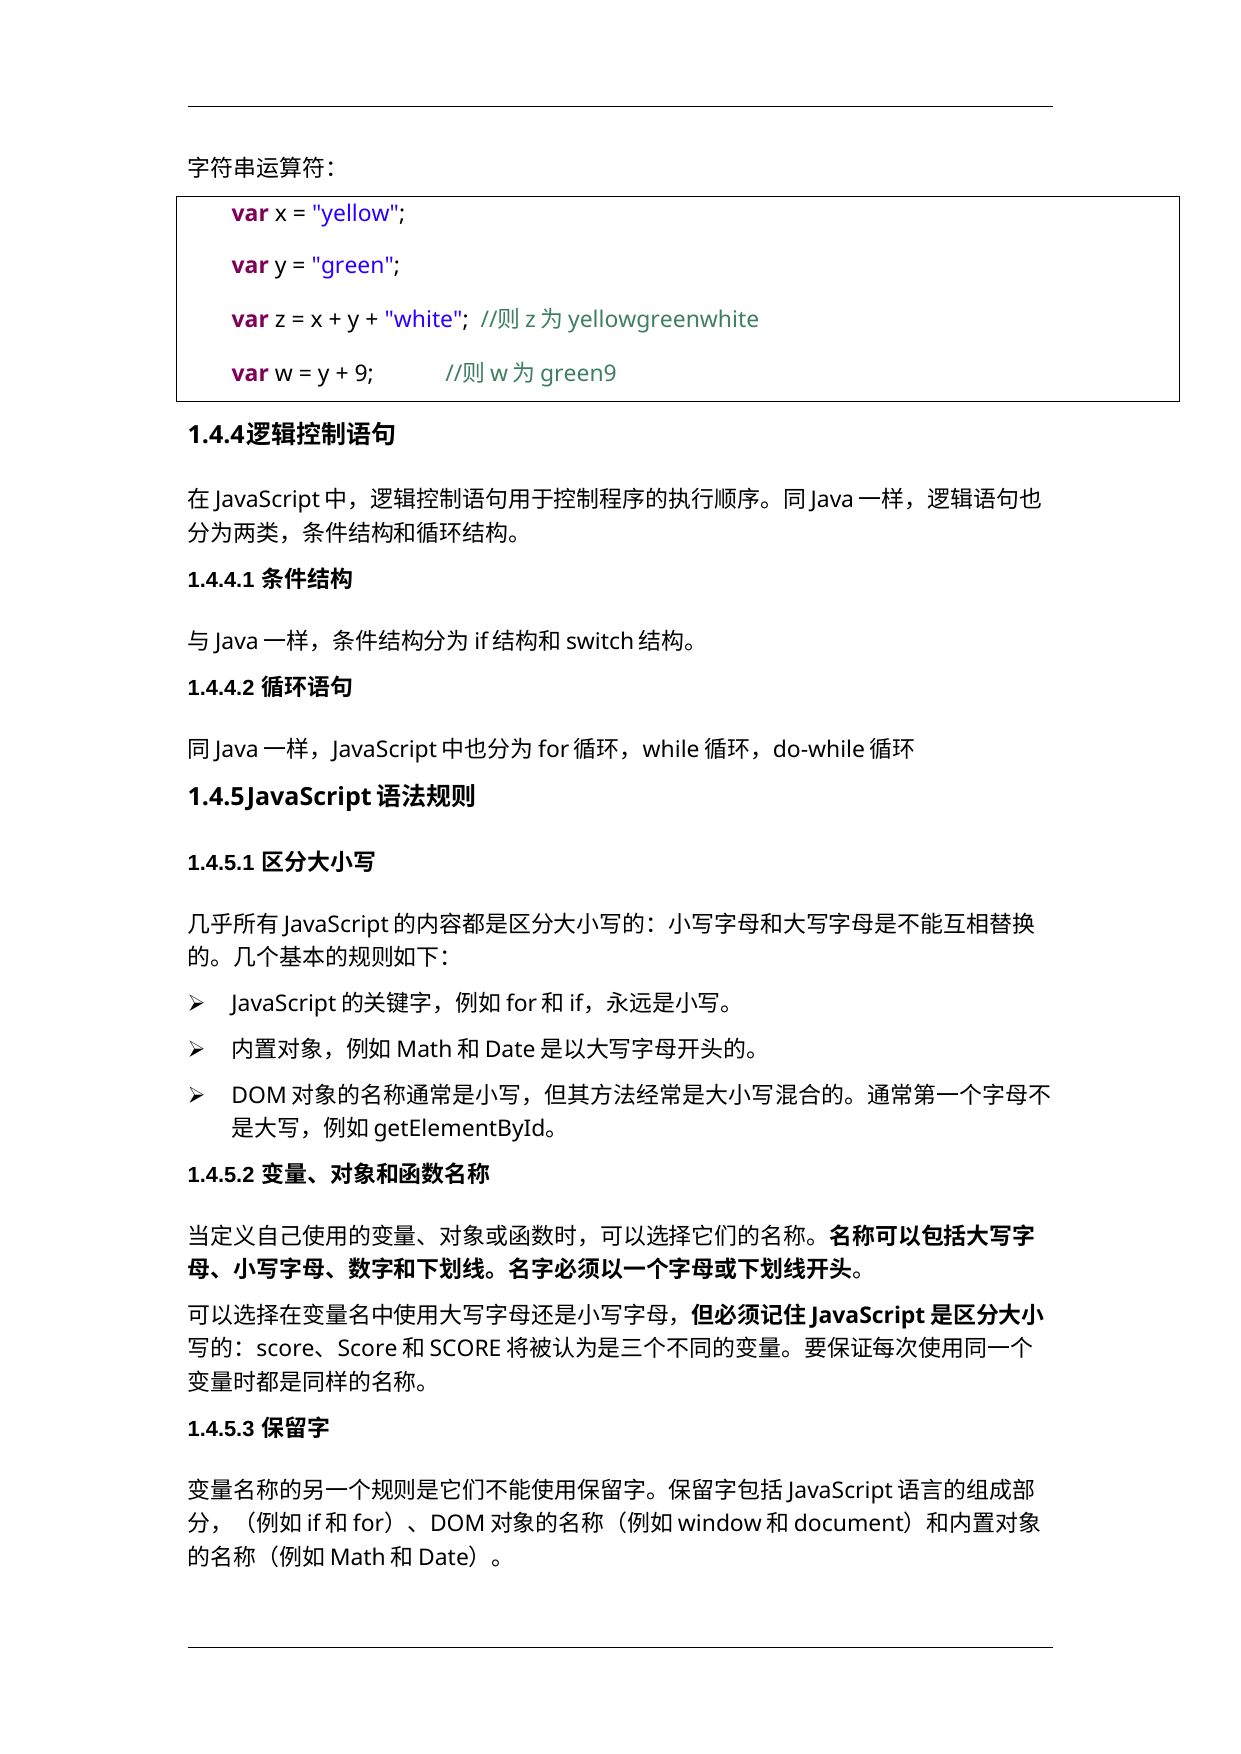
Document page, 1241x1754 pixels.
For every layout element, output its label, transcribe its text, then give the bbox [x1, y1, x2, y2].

text 与Java一样，条件结构分为if结构和switch结构。 [187, 623, 1053, 656]
text 几乎所有JavaScript的内容都是区分大小写的：小写字母和大写字母是不能互相替换的。几个基本的规则如下： [187, 906, 1053, 972]
list 内置对象，例如Math和Date是以大写字母开头的。 [187, 1031, 1053, 1064]
text 在JavaScript中，逻辑控制语句用于控制程序的执行顺序。同Java一样，逻辑语句也分为两类，条件结构和循环结构。 [187, 481, 1053, 548]
subtitle 逻辑控制语句 [187, 414, 1053, 451]
list 变量、对象和函数名称 [187, 1156, 1053, 1189]
text 当定义自己使用的变量、对象或函数时，可以选择它们的名称。名称可以包括大写字母、小写字母、数字和下划线。名字必须以一个字母或下划线开头。 [187, 1218, 1053, 1284]
table_header var x = "yellow"; var y = "green"; var z = x + y + "white"; //则z为yellowgreenwhite var w = y + 9; //则w为green9 [177, 197, 1179, 401]
text 同Java一样，JavaScript中也分为for循环，while循环，do-while循环 [187, 731, 1053, 764]
text 可以选择在变量名中使用大写字母还是小写字母，但必须记住JavaScript是区分大小写的：score、Score和SCORE将被认为是三个不同的变量。要保证每次使用同一个变量时都是同样的名称。 [187, 1297, 1053, 1397]
list 循环语句 [187, 668, 1053, 702]
text 变量名称的另一个规则是它们不能使用保留字。保留字包括JavaScript语言的组成部分，（例如if和for）、DOM对象的名称（例如window和document）和内置对象的名称（例如Math和Date）。 [187, 1472, 1053, 1572]
list JavaScript的关键字，例如for和if，永远是小写。 [187, 985, 1053, 1018]
list 保留字 [187, 1409, 1053, 1443]
list 区分大小写 [187, 843, 1053, 877]
text 字符串运算符： [187, 150, 1053, 183]
list DOM对象的名称通常是小写，但其方法经常是大小写混合的。通常第一个字母不是大写，例如getElementById。 [187, 1077, 1053, 1143]
subtitle JavaScript语法规则 [187, 777, 1053, 813]
list 条件结构 [187, 560, 1053, 594]
